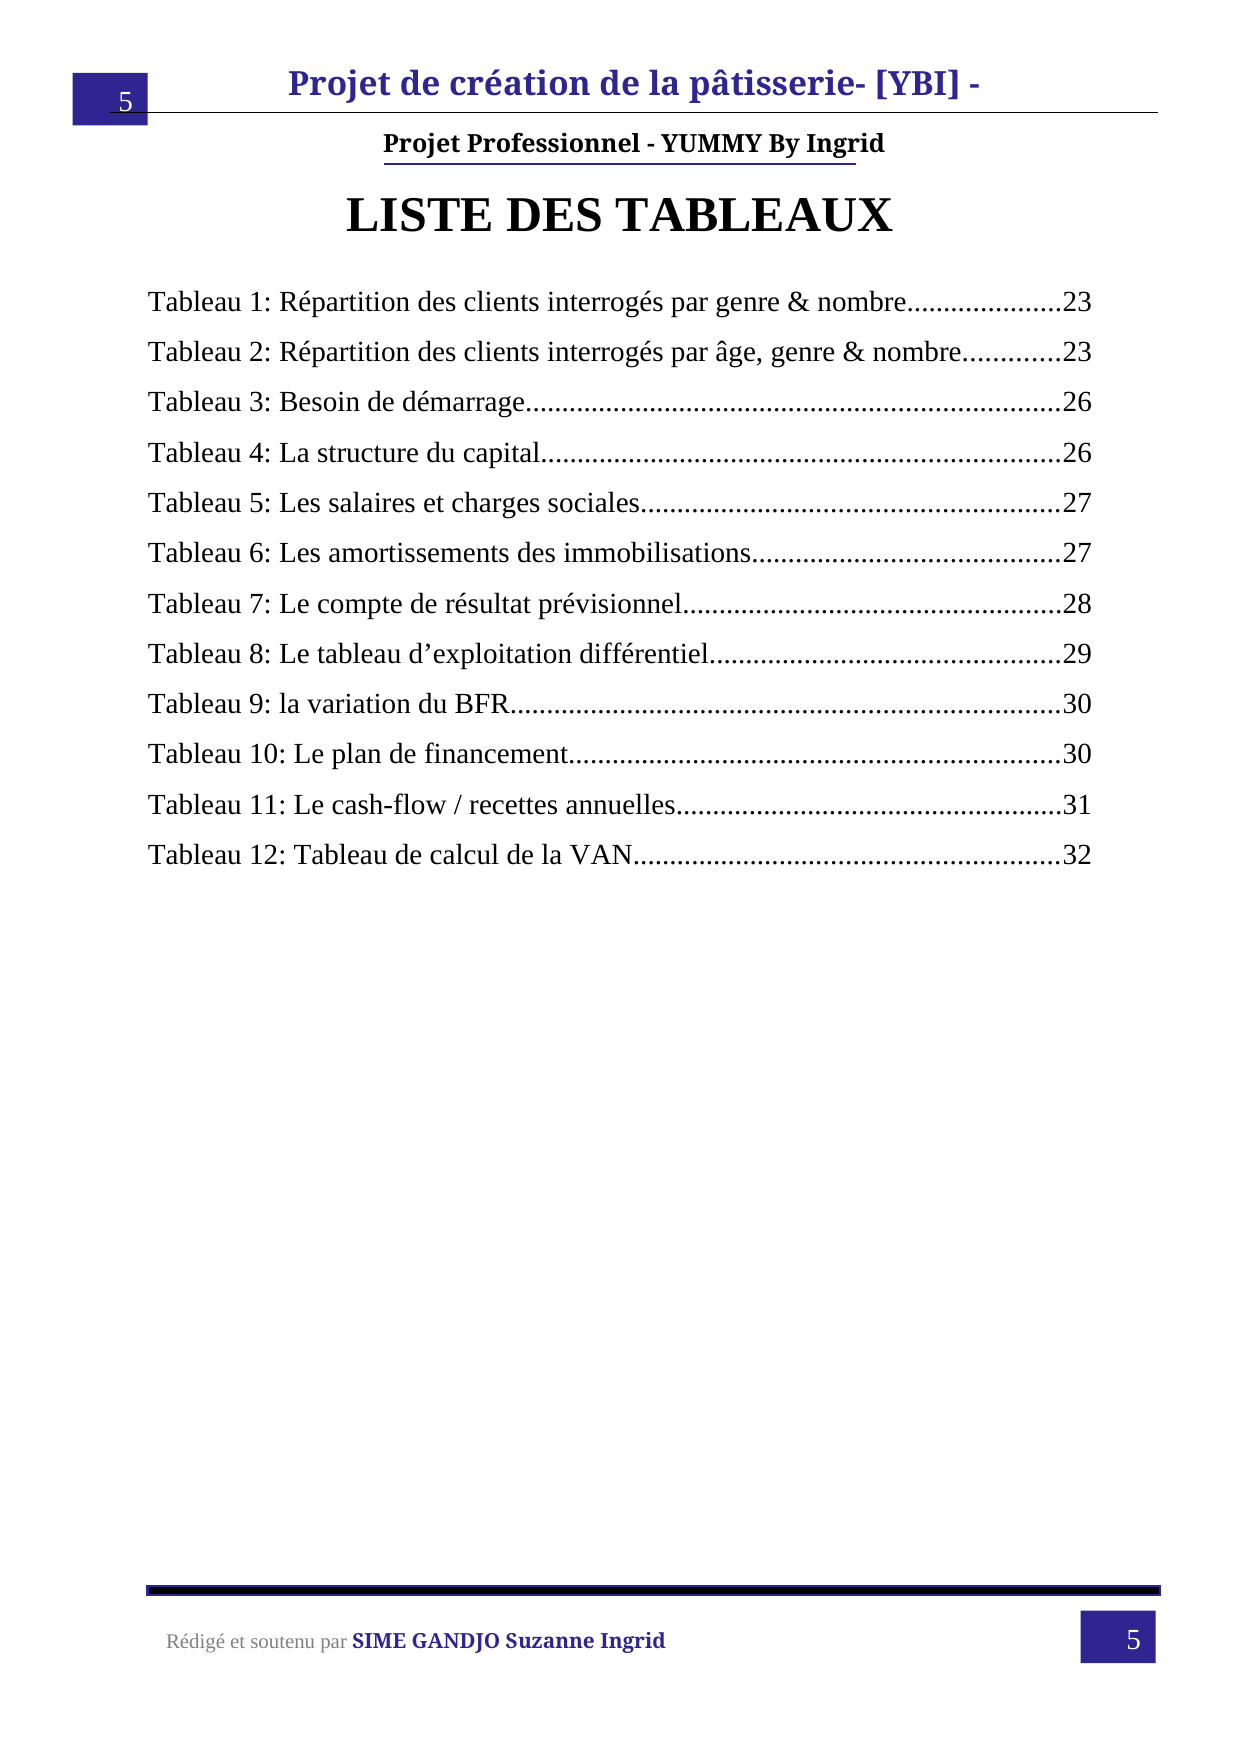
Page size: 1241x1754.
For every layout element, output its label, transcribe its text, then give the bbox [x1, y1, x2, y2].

text Tableau 2: Répartition des clients interrogés par âge, genre & nombre 23 [148, 334, 1093, 368]
text Tableau 3: Besoin de démarrage 26 [148, 384, 1093, 418]
text Tableau 12: Tableau de calcul de la VAN 32 [148, 837, 1093, 871]
text Tableau 4: La structure du capital 26 [148, 435, 1093, 468]
text Tableau 8: Le tableau d’exploitation différentiel 29 [148, 636, 1093, 669]
text Tableau 5: Les salaires et charges sociales 27 [148, 485, 1093, 519]
text Tableau 7: Le compte de résultat prévisionnel 28 [148, 586, 1093, 619]
text Tableau 1: Répartition des clients interrogés par genre & nombre 23 [148, 284, 1093, 317]
text Tableau 9: la variation du BFR 30 [148, 686, 1093, 720]
text Tableau 6: Les amortissements des immobilisations 27 [148, 535, 1093, 569]
subtitle LISTE DES TABLEAUX [148, 185, 1093, 243]
text Tableau 11: Le cash-flow / recettes annuelles 31 [148, 787, 1093, 821]
text Tableau 10: Le plan de financement 30 [148, 737, 1093, 770]
